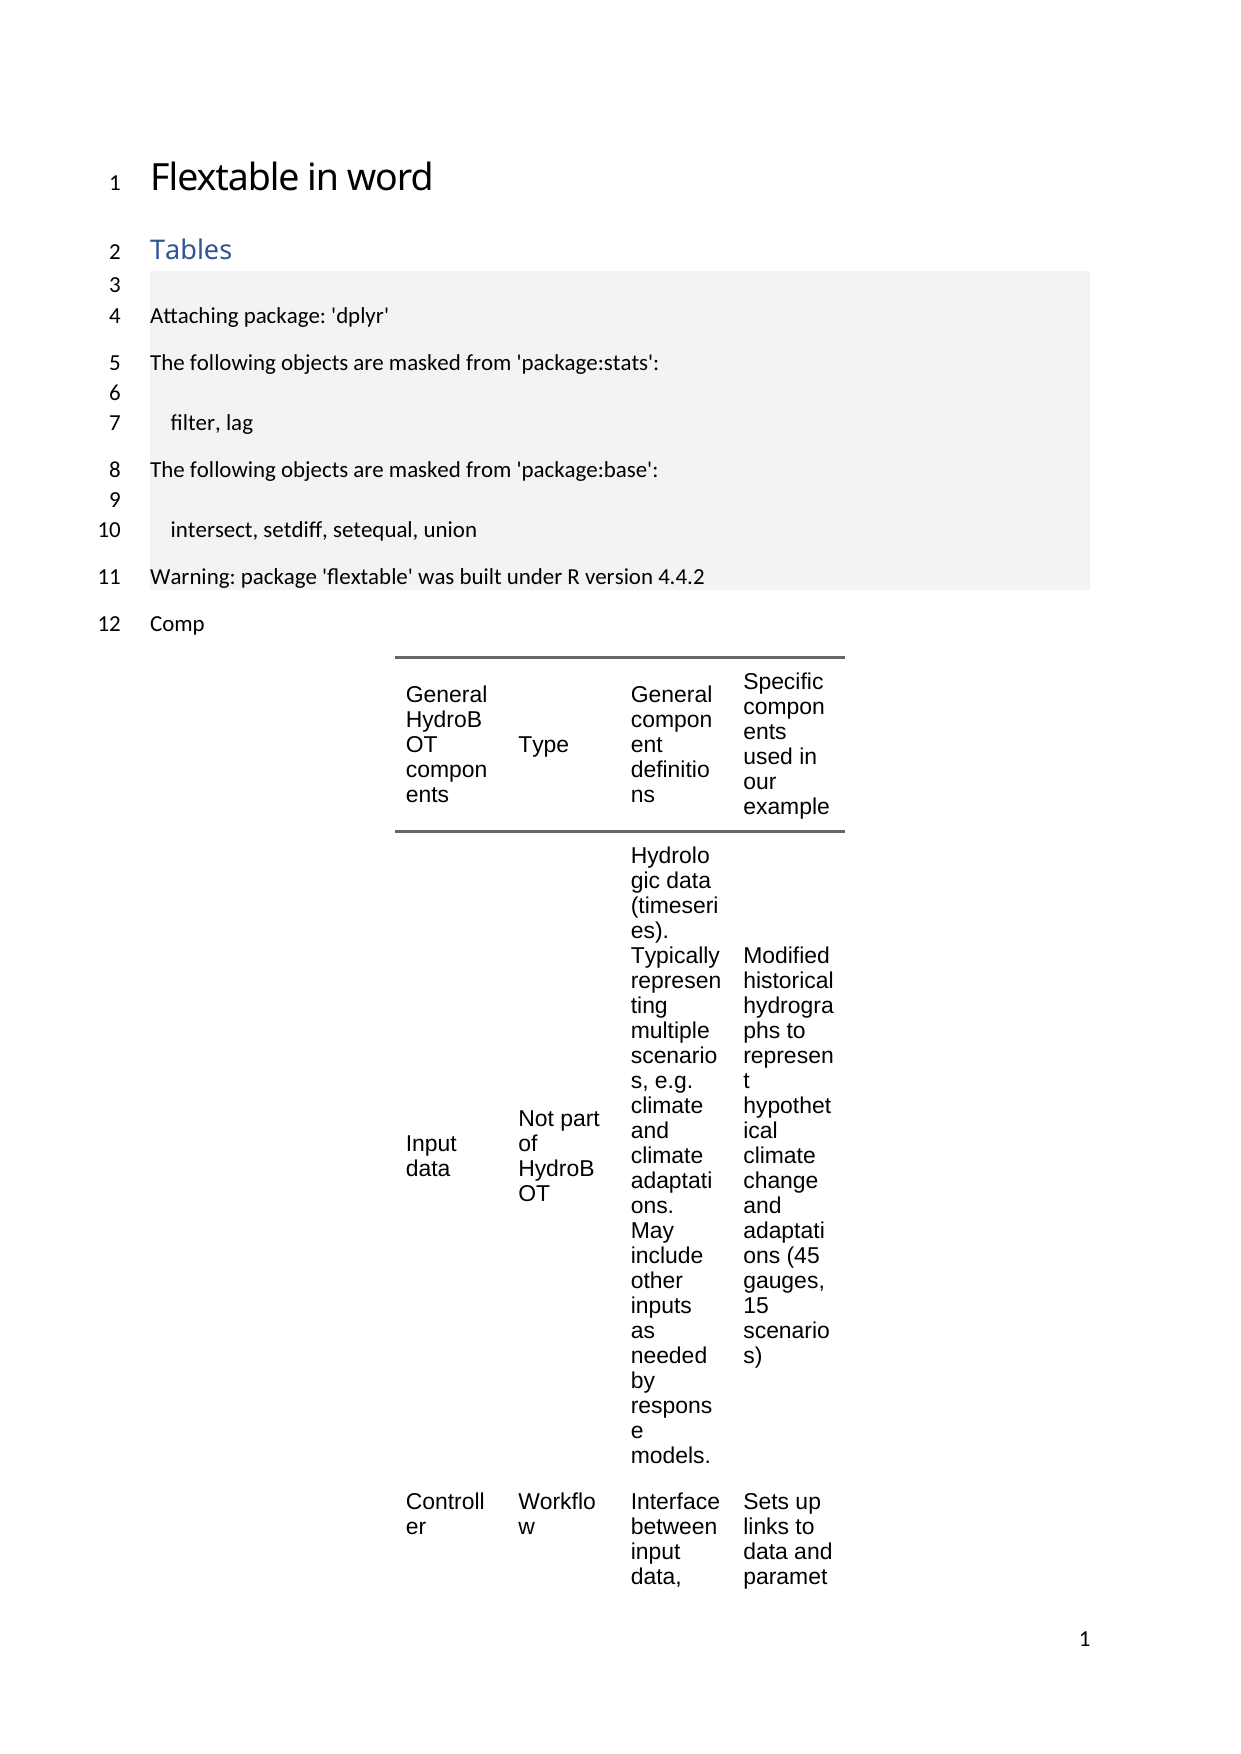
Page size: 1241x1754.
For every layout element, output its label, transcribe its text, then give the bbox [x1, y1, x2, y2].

table_header Specific components used in our example [733, 659, 845, 830]
table_cell Modified historical hydrographs to represent hypothetical climate change and adaptations (45 gauges, 15 scenarios) [733, 833, 845, 1479]
text The following objects are masked from 'package:stats': filter, lag [150, 348, 1090, 436]
table_cell Workflow [508, 1479, 620, 1589]
text The following objects are masked from 'package:base': intersect, setdiff, setequal, union [150, 455, 1090, 543]
text Attaching package: 'dplyr' [150, 271, 1090, 329]
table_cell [733, 1479, 845, 1589]
subtitle Tables [150, 231, 1090, 268]
title Flextable in word [150, 150, 1090, 201]
table_cell Input data [395, 833, 508, 1479]
text Warning: package 'flextable' was built under R version 4.4.2 [150, 562, 1090, 590]
table_header Type [508, 659, 620, 830]
table_cell Hydrologic data (timeseries). Typically representing multiple scenarios, e.g. climate and climate adaptations. May include other inputs as needed by response models. [620, 833, 733, 1479]
table_cell Not part of HydroBOT [508, 833, 620, 1479]
table_header General component definitions [620, 659, 733, 830]
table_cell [620, 1479, 733, 1589]
table_cell Controller [395, 1479, 508, 1589]
table_header General HydroBOT components [395, 659, 508, 830]
